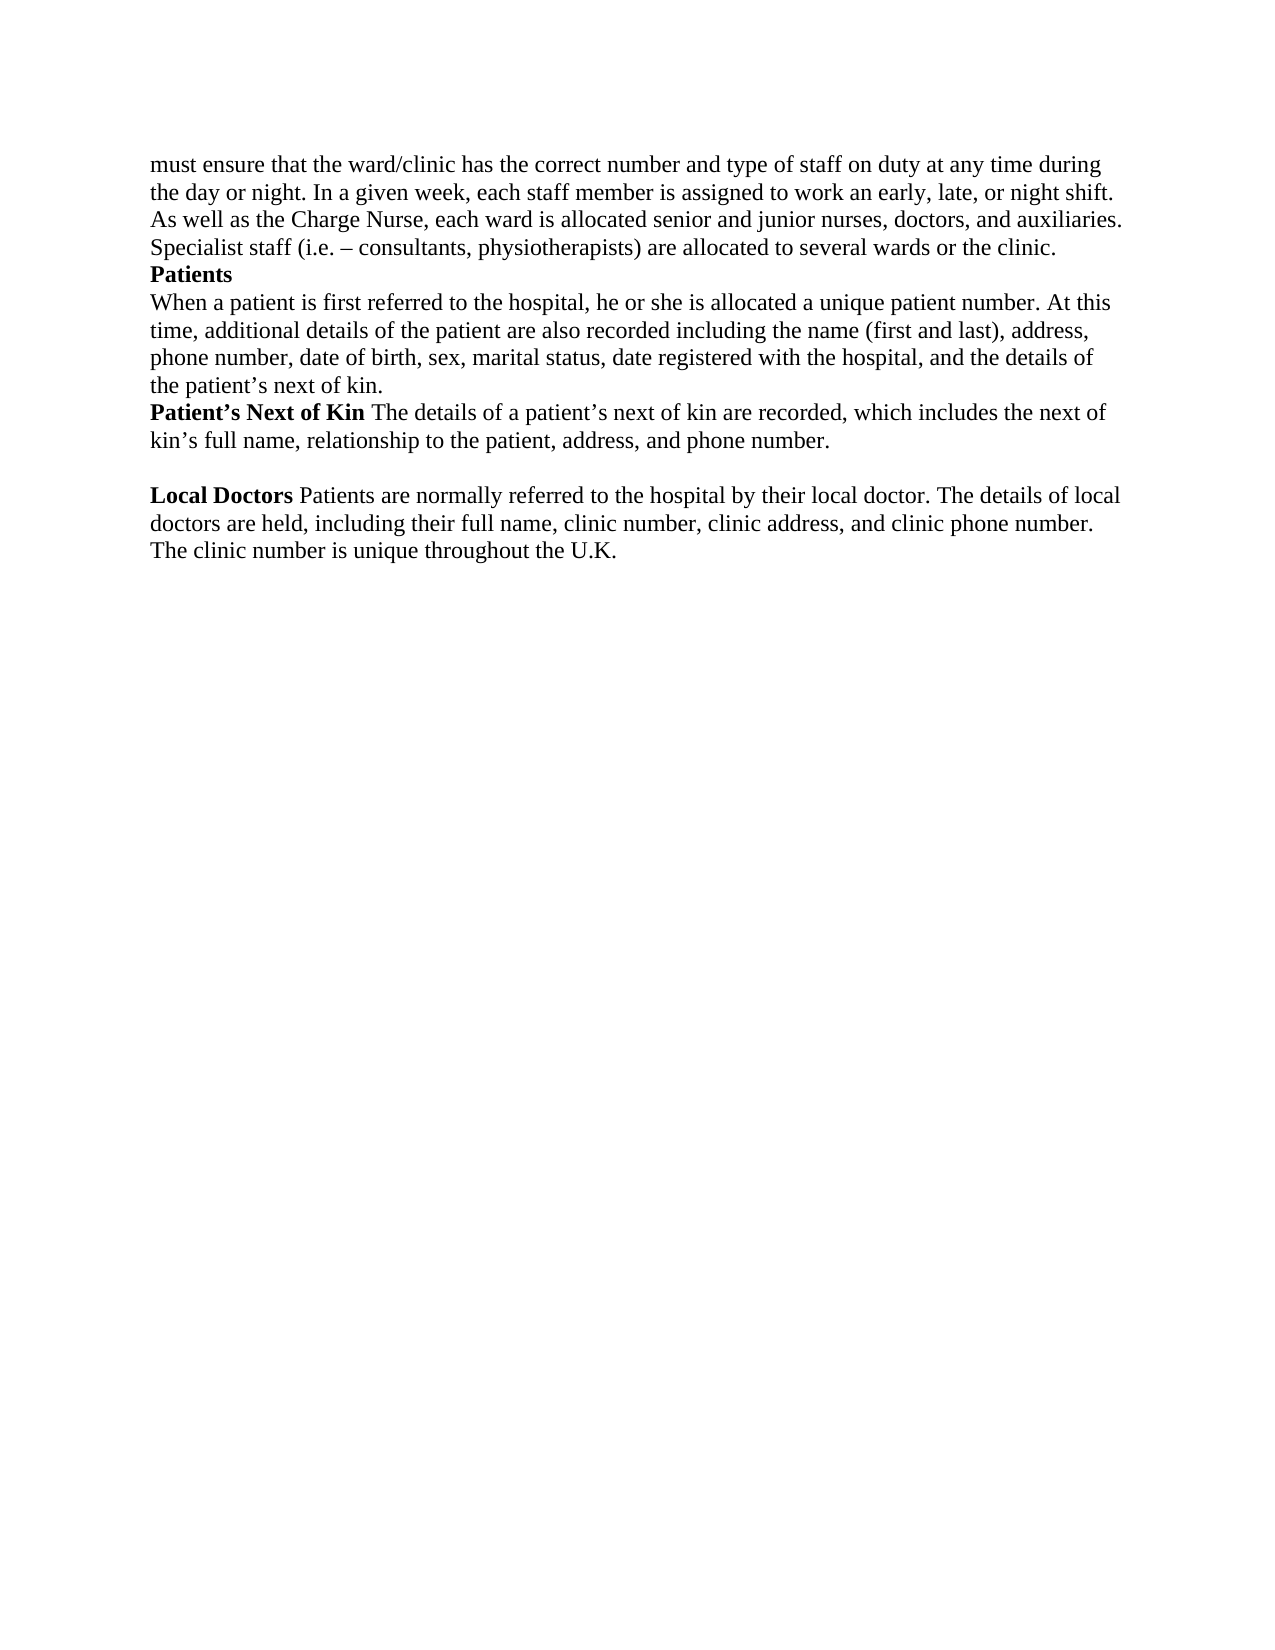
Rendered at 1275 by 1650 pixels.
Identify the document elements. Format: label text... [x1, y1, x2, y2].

text Patient’s Next of Kin The details of a patient’s next of kin are recorded, which includes the next of kin’s full name, relationship to the patient, address, and phone number. [150, 398, 1125, 454]
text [150, 150, 1125, 260]
text When a patient is first referred to the hospital, he or she is allocated a unique patient number. At this time, additional details of the patient are also recorded including the name (first and last), address, phone number, date of birth, sex, marital status, date registered with the hospital, and the details of the patient’s next of kin. [150, 288, 1125, 398]
text Local Doctors Patients are normally referred to the hospital by their local doctor. The details of local doctors are held, including their full name, clinic number, clinic address, and clinic phone number. The clinic number is unique throughout the U.K. [150, 481, 1125, 564]
text Patients [150, 260, 1125, 288]
